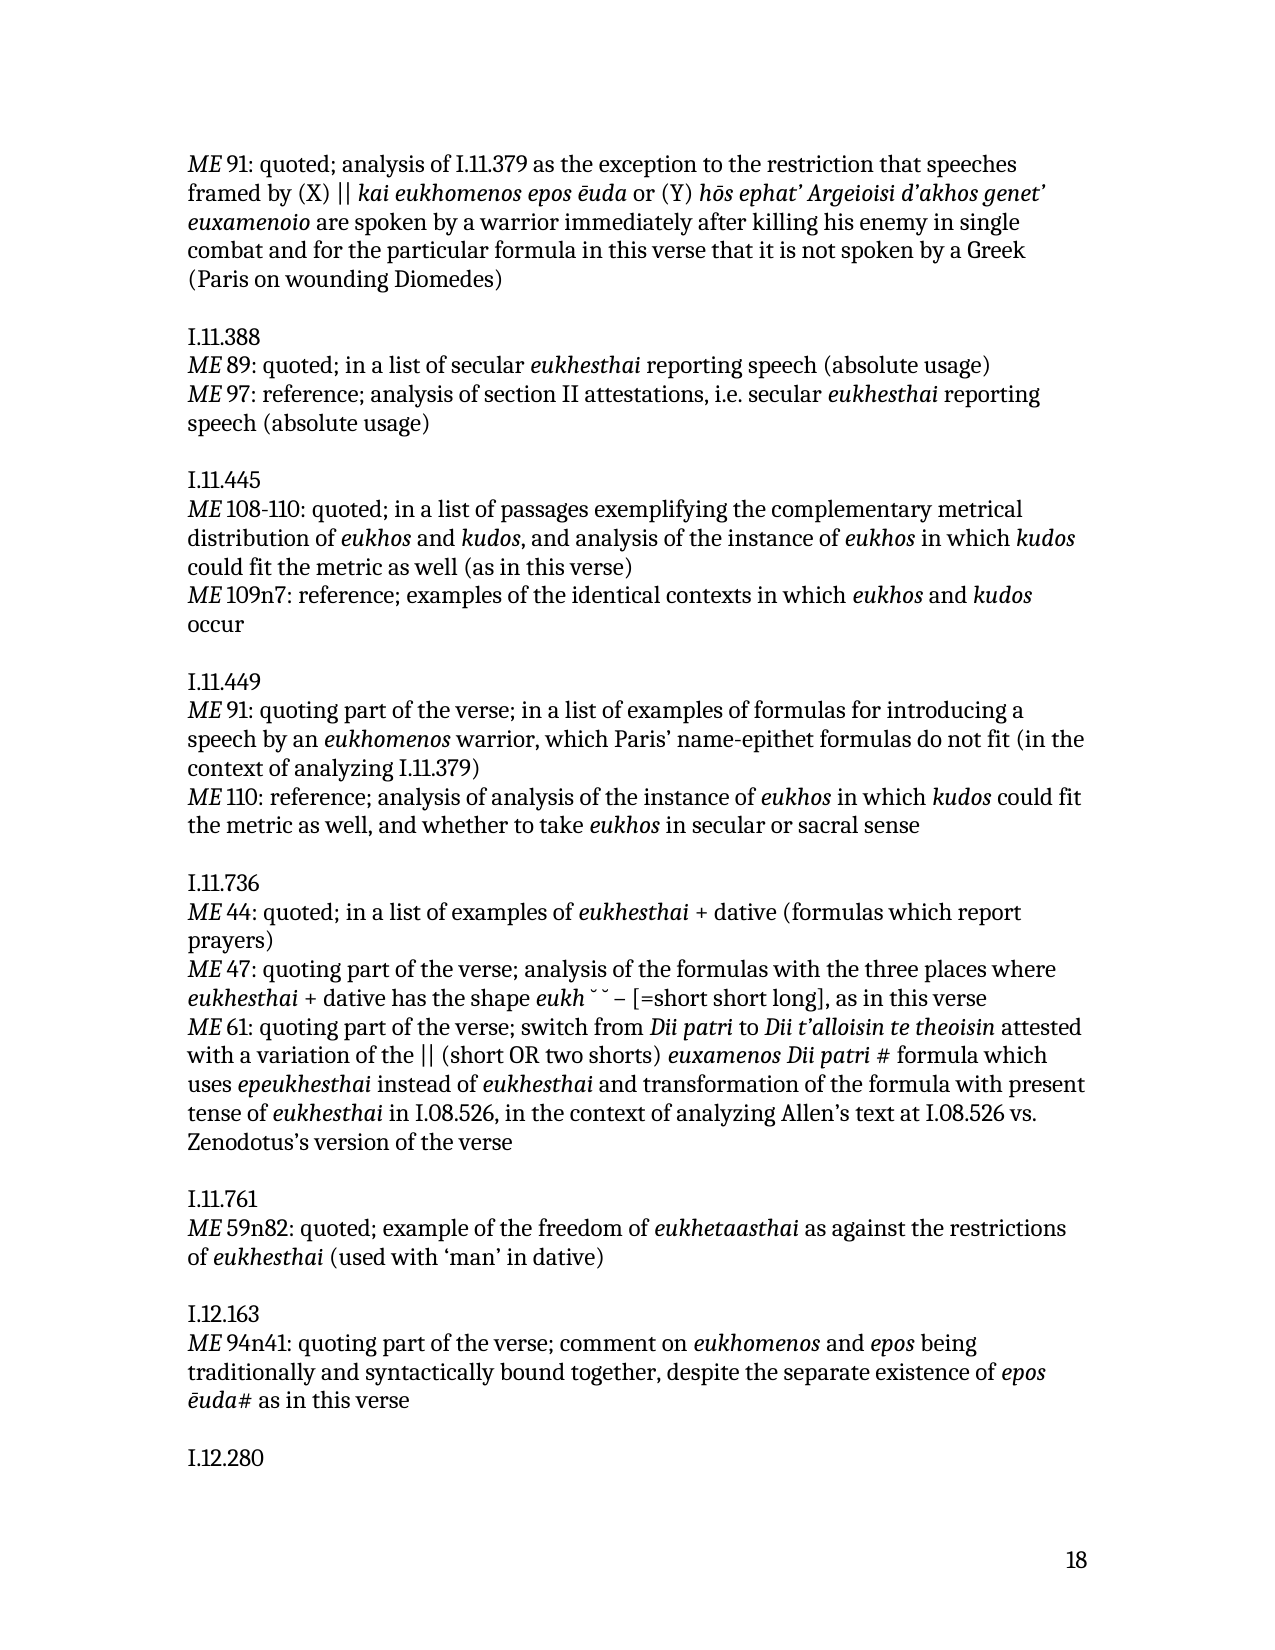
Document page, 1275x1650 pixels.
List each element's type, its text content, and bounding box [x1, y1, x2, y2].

text I.11.736 [187, 869, 1087, 897]
text I.12.163 [187, 1300, 1087, 1329]
text I.11.388 [187, 322, 1087, 351]
text ME 97: reference; analysis of section II attestations, i.e. secular eukhesthai reporting speech (absolute usage) [187, 380, 1087, 437]
text I.11.449 [187, 667, 1087, 696]
text ME 94n41: quoting part of the verse; comment on eukhomenos and epos being traditionally and syntactically bound together, despite the separate existence of epos ēuda# as in this verse [187, 1329, 1087, 1415]
text I.11.445 [187, 466, 1087, 495]
text ME 109n7: reference; examples of the identical contexts in which eukhos and kudos occur [187, 581, 1087, 639]
text ME 91: quoted; analysis of I.11.379 as the exception to the restriction that speeches framed by (X) || kai eukhomenos epos ēuda or (Y) hōs ephat’ Argeioisi d’akhos genet’ euxamenoio are spoken by a warrior immediately after killing his enemy in single combat and for the particular formula in this verse that it is not spoken by a Greek (Paris on wounding Diomedes) [187, 150, 1087, 294]
text ME 44: quoted; in a list of examples of eukhesthai + dative (formulas which report prayers) [187, 897, 1087, 955]
text ME 89: quoted; in a list of secular eukhesthai reporting speech (absolute usage) [187, 351, 1087, 380]
text ME 59n82: quoted; example of the freedom of eukhetaasthai as against the restrictions of eukhesthai (used with ‘man’ in dative) [187, 1214, 1087, 1271]
text ME 110: reference; analysis of analysis of the instance of eukhos in which kudos could fit the metric as well, and whether to take eukhos in secular or sacral sense [187, 782, 1087, 840]
text I.12.280 [187, 1444, 1087, 1472]
text ME 108-110: quoted; in a list of passages exemplifying the complementary metrical distribution of eukhos and kudos, and analysis of the instance of eukhos in which kudos could fit the metric as well (as in this verse) [187, 495, 1087, 581]
text ME 47: quoting part of the verse; analysis of the formulas with the three places where eukhesthai + dative has the shape eukh ˘ ˘ – [=short short long], as in this verse [187, 955, 1087, 1012]
text ME 91: quoting part of the verse; in a list of examples of formulas for introducing a speech by an eukhomenos warrior, which Paris’ name-epithet formulas do not fit (in the context of analyzing I.11.379) [187, 696, 1087, 782]
text I.11.761 [187, 1185, 1087, 1214]
text ME 61: quoting part of the verse; switch from Dii patri to Dii t’alloisin te theoisin attested with a variation of the || (short OR two shorts) euxamenos Dii patri # formula which uses epeukhesthai instead of eukhesthai and transformation of the formula with present tense of eukhesthai in I.08.526, in the context of analyzing Allen’s text at I.08.526 vs. Zenodotus’s version of the verse [187, 1012, 1087, 1156]
